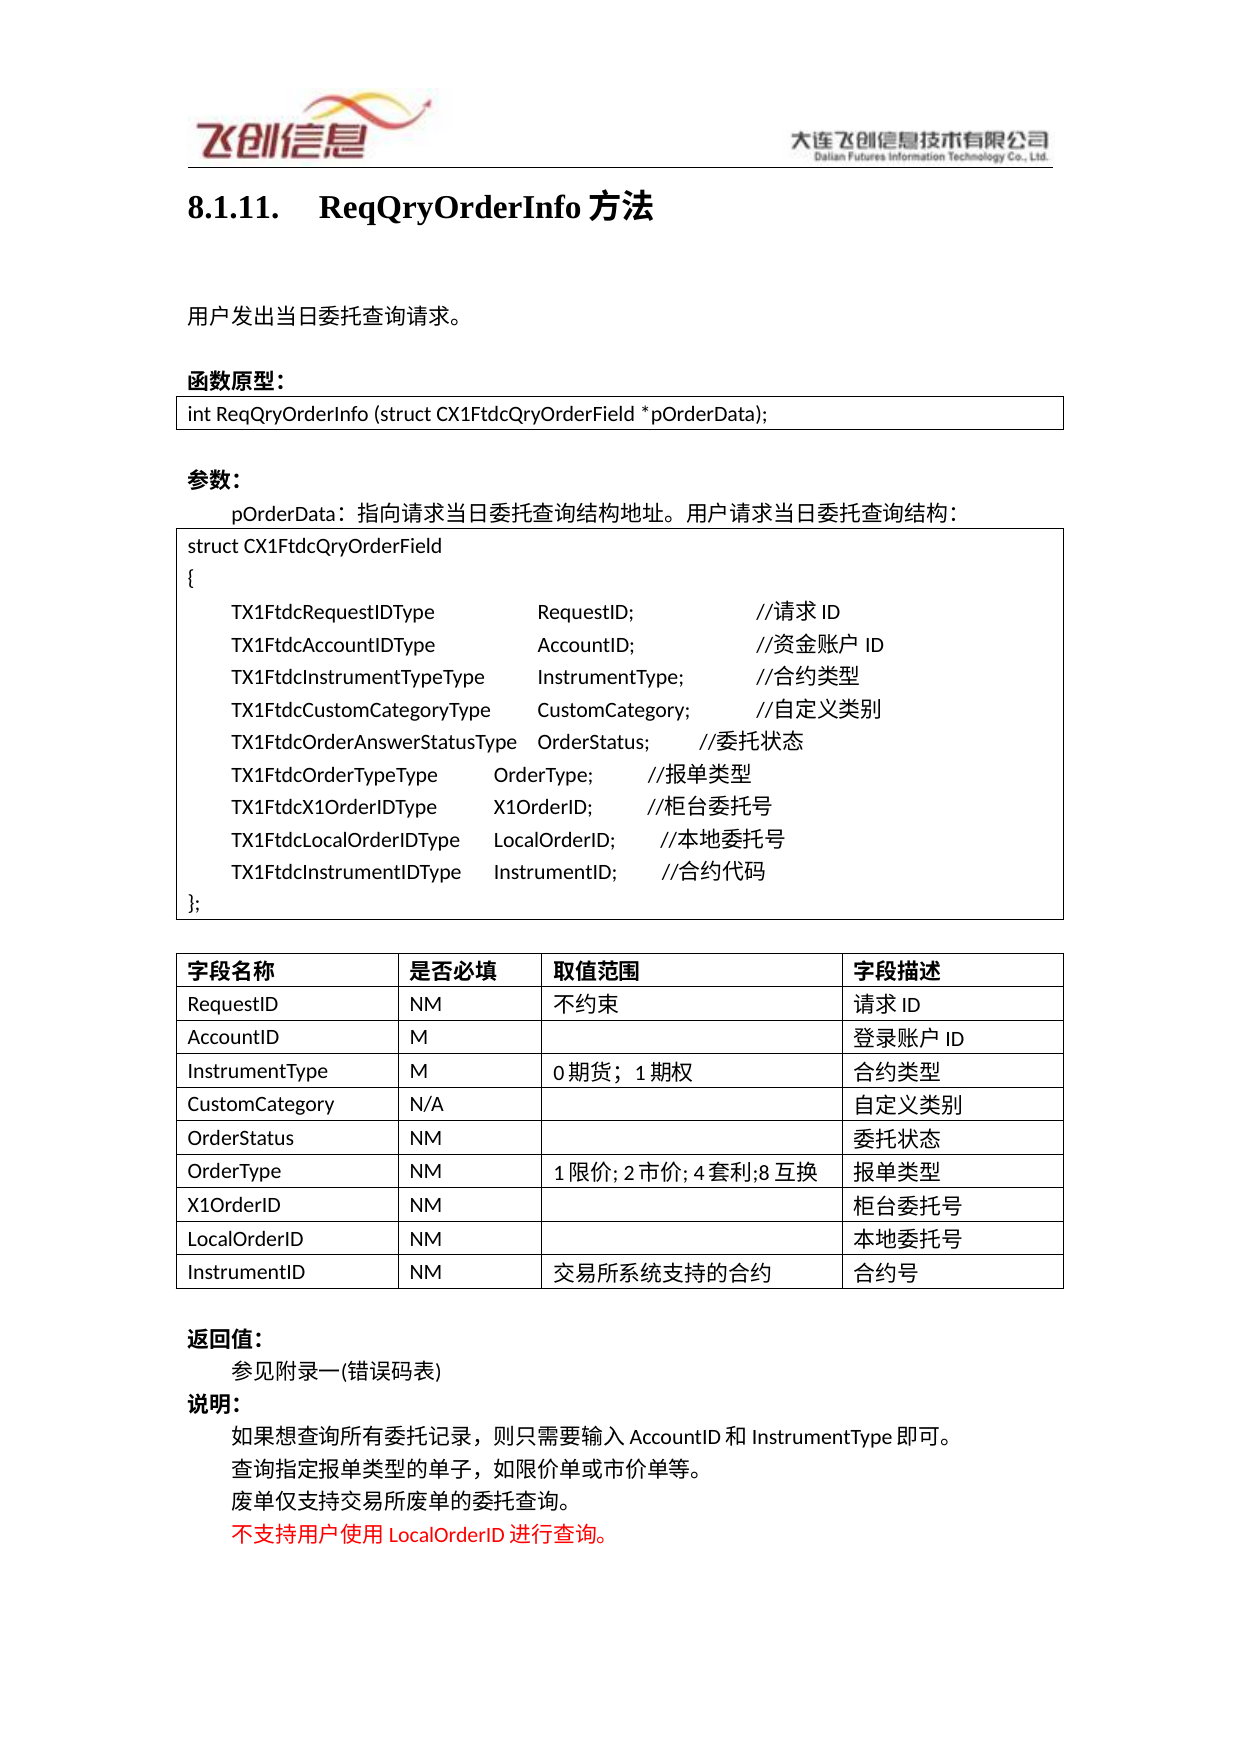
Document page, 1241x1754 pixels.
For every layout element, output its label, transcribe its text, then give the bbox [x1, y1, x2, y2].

table_cell [542, 1188, 842, 1221]
text 返回值： [187, 1321, 1053, 1354]
table_cell 合约类型 [843, 1054, 1063, 1087]
table_cell 不约束 [542, 987, 842, 1019]
table_cell 自定义类别 [843, 1088, 1063, 1120]
table_cell M [399, 1054, 541, 1087]
text 如果想查询所有委托记录，则只需要输入AccountID和InstrumentType即可。 [231, 1419, 1053, 1451]
table_cell NM [399, 1121, 541, 1154]
table_header 是否必填 [399, 954, 541, 986]
table_cell OrderType [177, 1155, 398, 1187]
table_cell NM [399, 1222, 541, 1254]
text 参数： [187, 463, 1053, 495]
picture [187, 88, 1058, 166]
text 不支持用户使用LocalOrderID进行查询。 [187, 1516, 1053, 1549]
table_cell RequestID [177, 987, 398, 1019]
text 查询指定报单类型的单子，如限价单或市价单等。 [187, 1451, 1053, 1484]
table_cell 请求ID [843, 987, 1063, 1019]
table_cell [542, 1222, 842, 1254]
table_header 取值范围 [542, 954, 842, 986]
table_cell N/A [399, 1088, 541, 1120]
table_cell X1OrderID [177, 1188, 398, 1221]
table_cell 登录账户ID [843, 1021, 1063, 1053]
subtitle ReqQryOrderInfo方法 [187, 171, 1053, 236]
table_header 字段描述 [843, 954, 1063, 986]
text 用户发出当日委托查询请求。 [187, 298, 1053, 331]
table_cell InstrumentType [177, 1054, 398, 1087]
table_cell 本地委托号 [843, 1222, 1063, 1254]
table_cell 合约号 [843, 1255, 1063, 1288]
table_cell OrderStatus [177, 1121, 398, 1154]
table_cell LocalOrderID [177, 1222, 398, 1254]
table_cell InstrumentID [177, 1255, 398, 1288]
table_cell [542, 1121, 842, 1154]
table_cell AccountID [177, 1021, 398, 1053]
table_cell 交易所系统支持的合约 [542, 1255, 842, 1288]
table_cell 柜台委托号 [843, 1188, 1063, 1221]
text 函数原型： [187, 363, 1053, 396]
table_cell NM [399, 1155, 541, 1187]
table_cell M [399, 1021, 541, 1053]
table_cell 0期货；1期权 [542, 1054, 842, 1087]
text 废单仅支持交易所废单的委托查询。 [187, 1484, 1053, 1516]
text 参见附录一(错误码表) [187, 1354, 1053, 1386]
table_cell CustomCategory [177, 1088, 398, 1120]
table_header int ReqQryOrderInfo (struct CX1FtdcQryOrderField *pOrderData); [177, 397, 1063, 429]
table_cell NM [399, 987, 541, 1019]
table_cell NM [399, 1188, 541, 1221]
table_cell 委托状态 [843, 1121, 1063, 1154]
table_cell NM [399, 1255, 541, 1288]
text pOrderData：指向请求当日委托查询结构地址。用户请求当日委托查询结构： [187, 495, 1053, 528]
table_header struct CX1FtdcQryOrderField { TX1FtdcRequestIDType RequestID; //请求ID TX1FtdcAccountIDType AccountID; //资金账户ID TX1FtdcInstrumentTypeType InstrumentType; //合约类型 TX1FtdcCustomCategoryType CustomCategory; //自定义类别 TX1FtdcOrderAnswerStatusType OrderStatus; //委托状态 TX1FtdcOrderTypeType OrderType; //报单类型 TX1FtdcX1OrderIDType X1OrderID; //柜台委托号 TX1FtdcLocalOrderIDType LocalOrderID; //本地委托号 TX1FtdcInstrumentIDType InstrumentID; //合约代码 }; [177, 529, 1063, 919]
text 说明： [187, 1386, 1053, 1419]
table_header 字段名称 [177, 954, 398, 986]
table_cell 报单类型 [843, 1155, 1063, 1187]
table_cell [542, 1021, 842, 1053]
table_cell 1限价; 2市价; 4套利;8 互换 [542, 1155, 842, 1187]
table_cell [542, 1088, 842, 1120]
